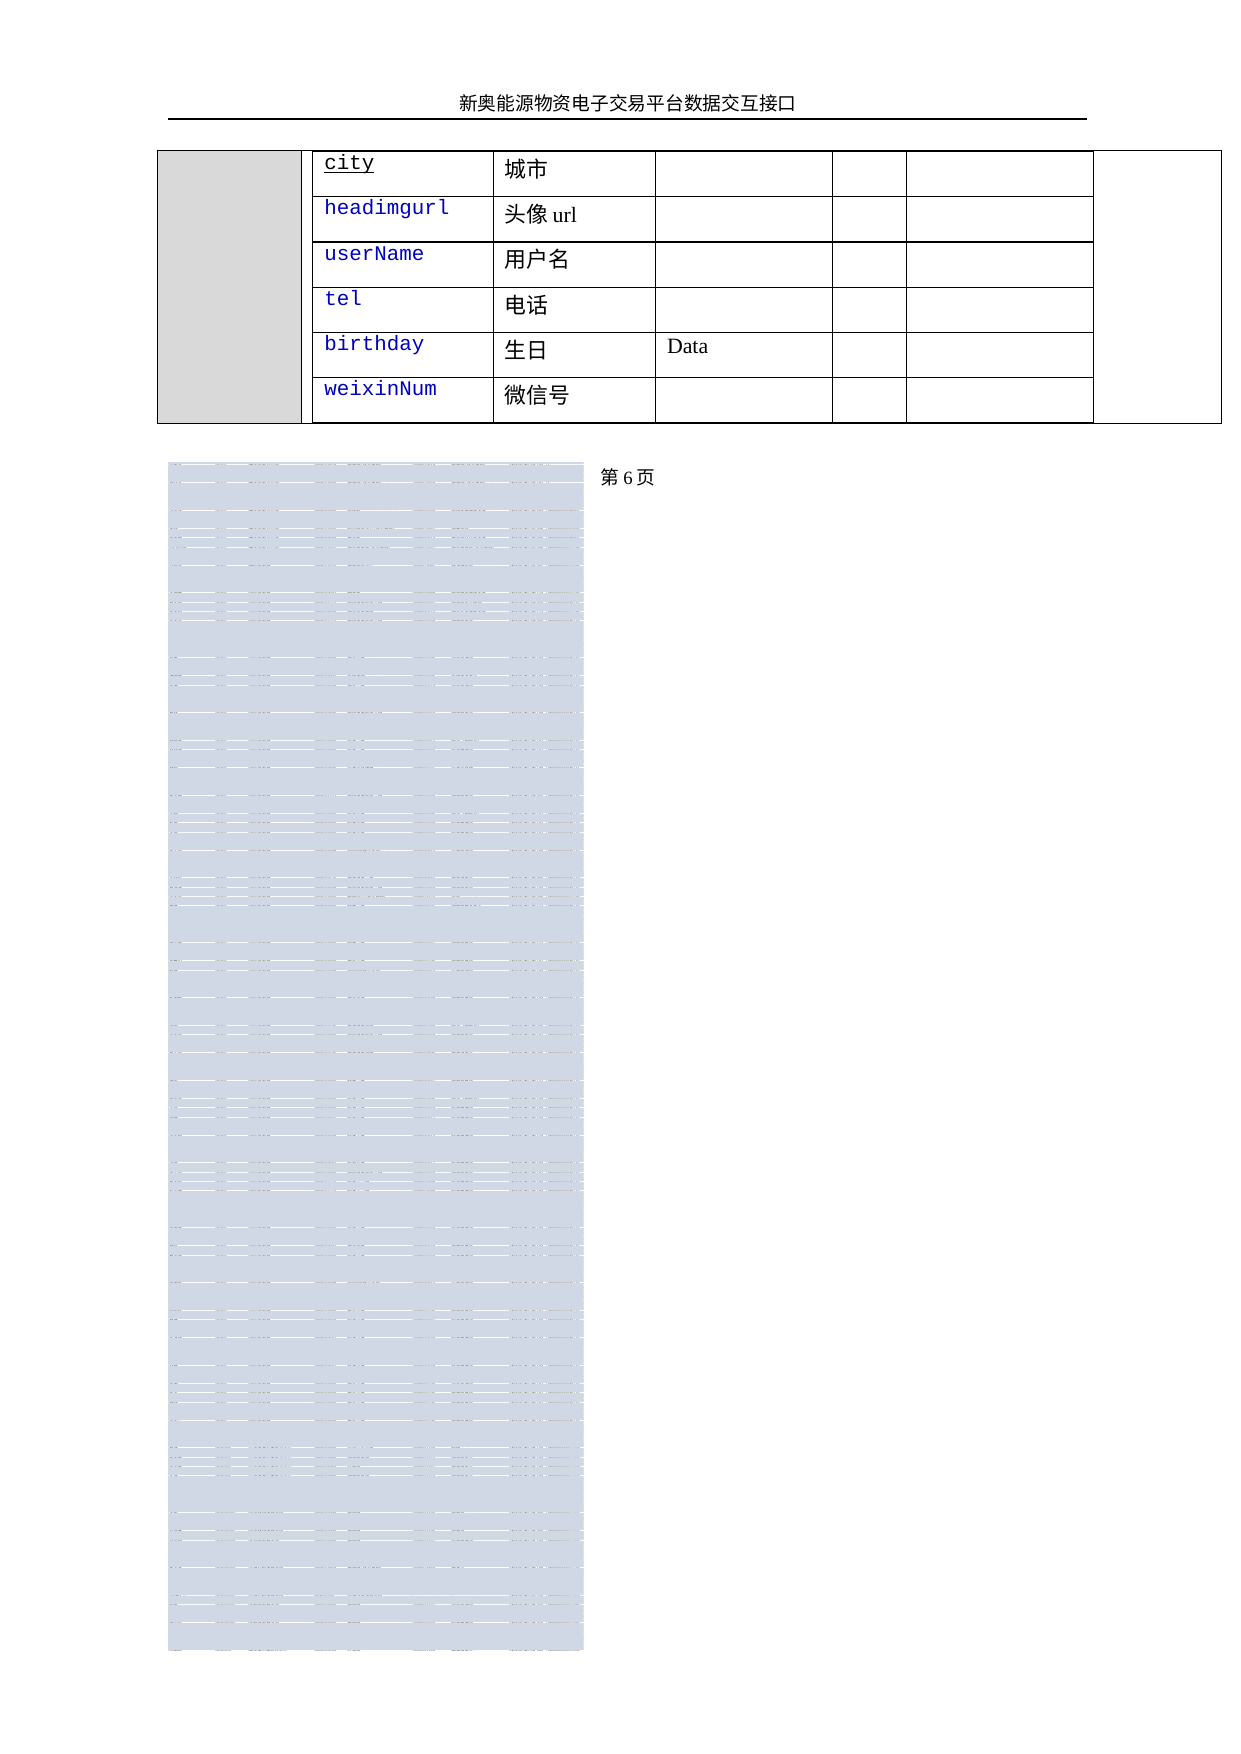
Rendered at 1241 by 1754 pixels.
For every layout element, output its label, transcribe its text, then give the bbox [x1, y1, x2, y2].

table_cell [833, 288, 906, 332]
table_cell [494, 197, 655, 241]
table_cell [313, 152, 493, 196]
table_cell [656, 333, 832, 377]
table_cell [833, 152, 906, 196]
table_cell 返回参数 [158, 151, 301, 423]
table_cell [656, 152, 832, 196]
table_cell [907, 243, 1093, 287]
table_cell [907, 333, 1093, 377]
table_cell [833, 243, 906, 287]
table_cell [313, 333, 493, 377]
table_cell [833, 333, 906, 377]
table_cell [907, 197, 1093, 241]
table_cell [494, 333, 655, 377]
table_cell [494, 288, 655, 332]
table_cell [907, 152, 1093, 196]
table_cell [494, 152, 655, 196]
table_cell [313, 378, 493, 422]
table_cell [494, 243, 655, 287]
table_cell [1094, 151, 1221, 423]
table_cell [656, 197, 832, 241]
table_cell [313, 197, 493, 241]
table_cell [833, 378, 906, 422]
table_cell [494, 378, 655, 422]
table_cell [302, 151, 312, 423]
table_cell [907, 378, 1093, 422]
table_cell [313, 243, 493, 287]
table_cell [907, 288, 1093, 332]
table_cell [656, 243, 832, 287]
table_cell [656, 378, 832, 422]
table_cell [313, 288, 493, 332]
table_cell [656, 288, 832, 332]
table_cell [833, 197, 906, 241]
